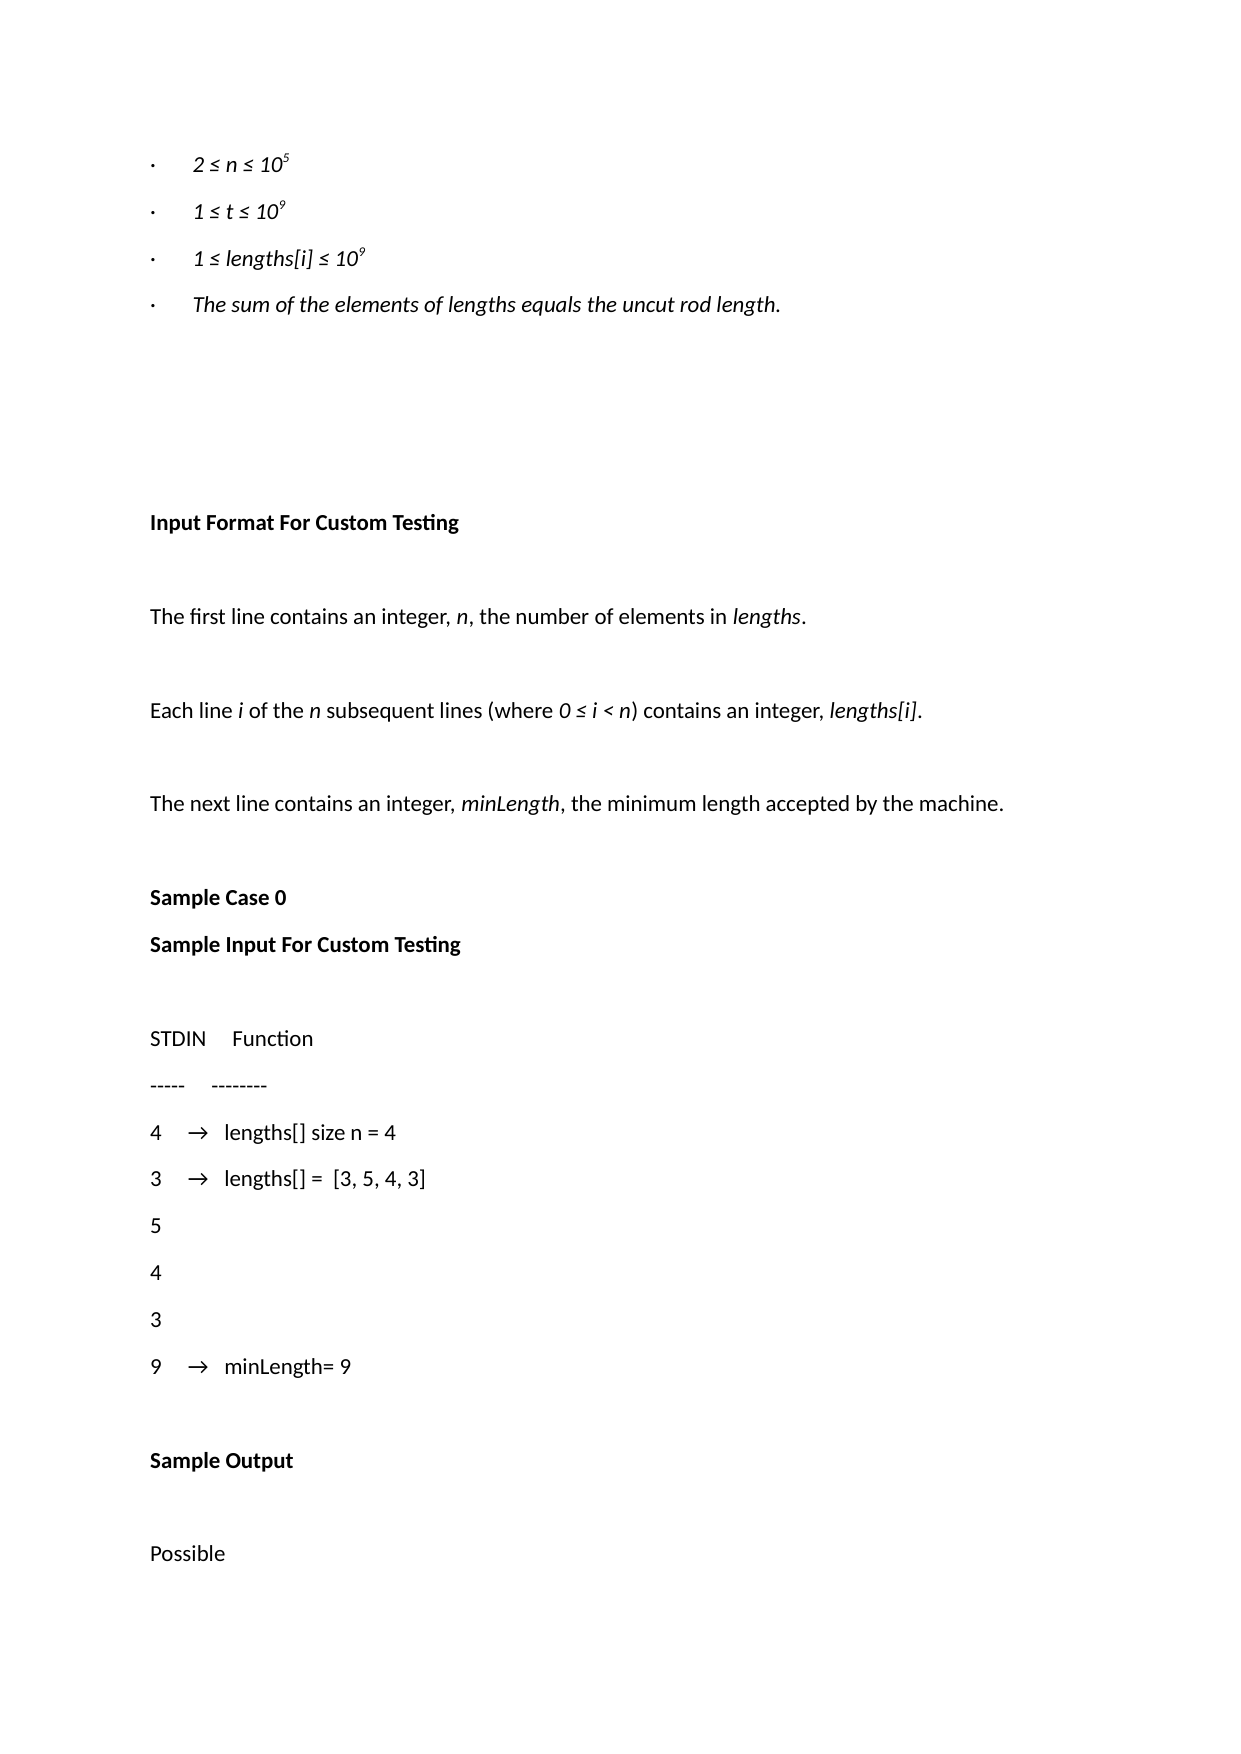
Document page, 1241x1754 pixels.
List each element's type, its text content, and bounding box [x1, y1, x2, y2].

text The next line contains an integer, minLength, the minimum length accepted by the machine. [150, 789, 1090, 818]
text Each line i of the n subsequent lines (where 0 ≤ i < n) contains an integer, lengths[i]. [150, 696, 1090, 724]
text · 1 ≤ t ≤ 109 [150, 197, 1090, 225]
text Sample Output [150, 1446, 1090, 1474]
text Sample Case 0 [150, 883, 1090, 911]
text 3 [150, 1305, 1090, 1333]
text 3 → lengths[] = [3, 5, 4, 3] [150, 1164, 1090, 1193]
text Possible [150, 1539, 1090, 1568]
text Sample Input For Custom Testing [150, 930, 1090, 958]
text Input Format For Custom Testing [150, 508, 1090, 536]
text 4 [150, 1258, 1090, 1286]
text · 2 ≤ n ≤ 105 [150, 150, 1090, 178]
text · The sum of the elements of lengths equals the uncut rod length. [150, 291, 1090, 319]
text 4 → lengths[] size n = 4 [150, 1118, 1090, 1146]
text · 1 ≤ lengths[i] ≤ 109 [150, 244, 1090, 272]
text The first line contains an integer, n, the number of elements in lengths. [150, 602, 1090, 630]
text ----- -------- [150, 1071, 1090, 1099]
text STDIN Function [150, 1024, 1090, 1052]
text 9 → minLength= 9 [150, 1352, 1090, 1380]
text 5 [150, 1211, 1090, 1239]
